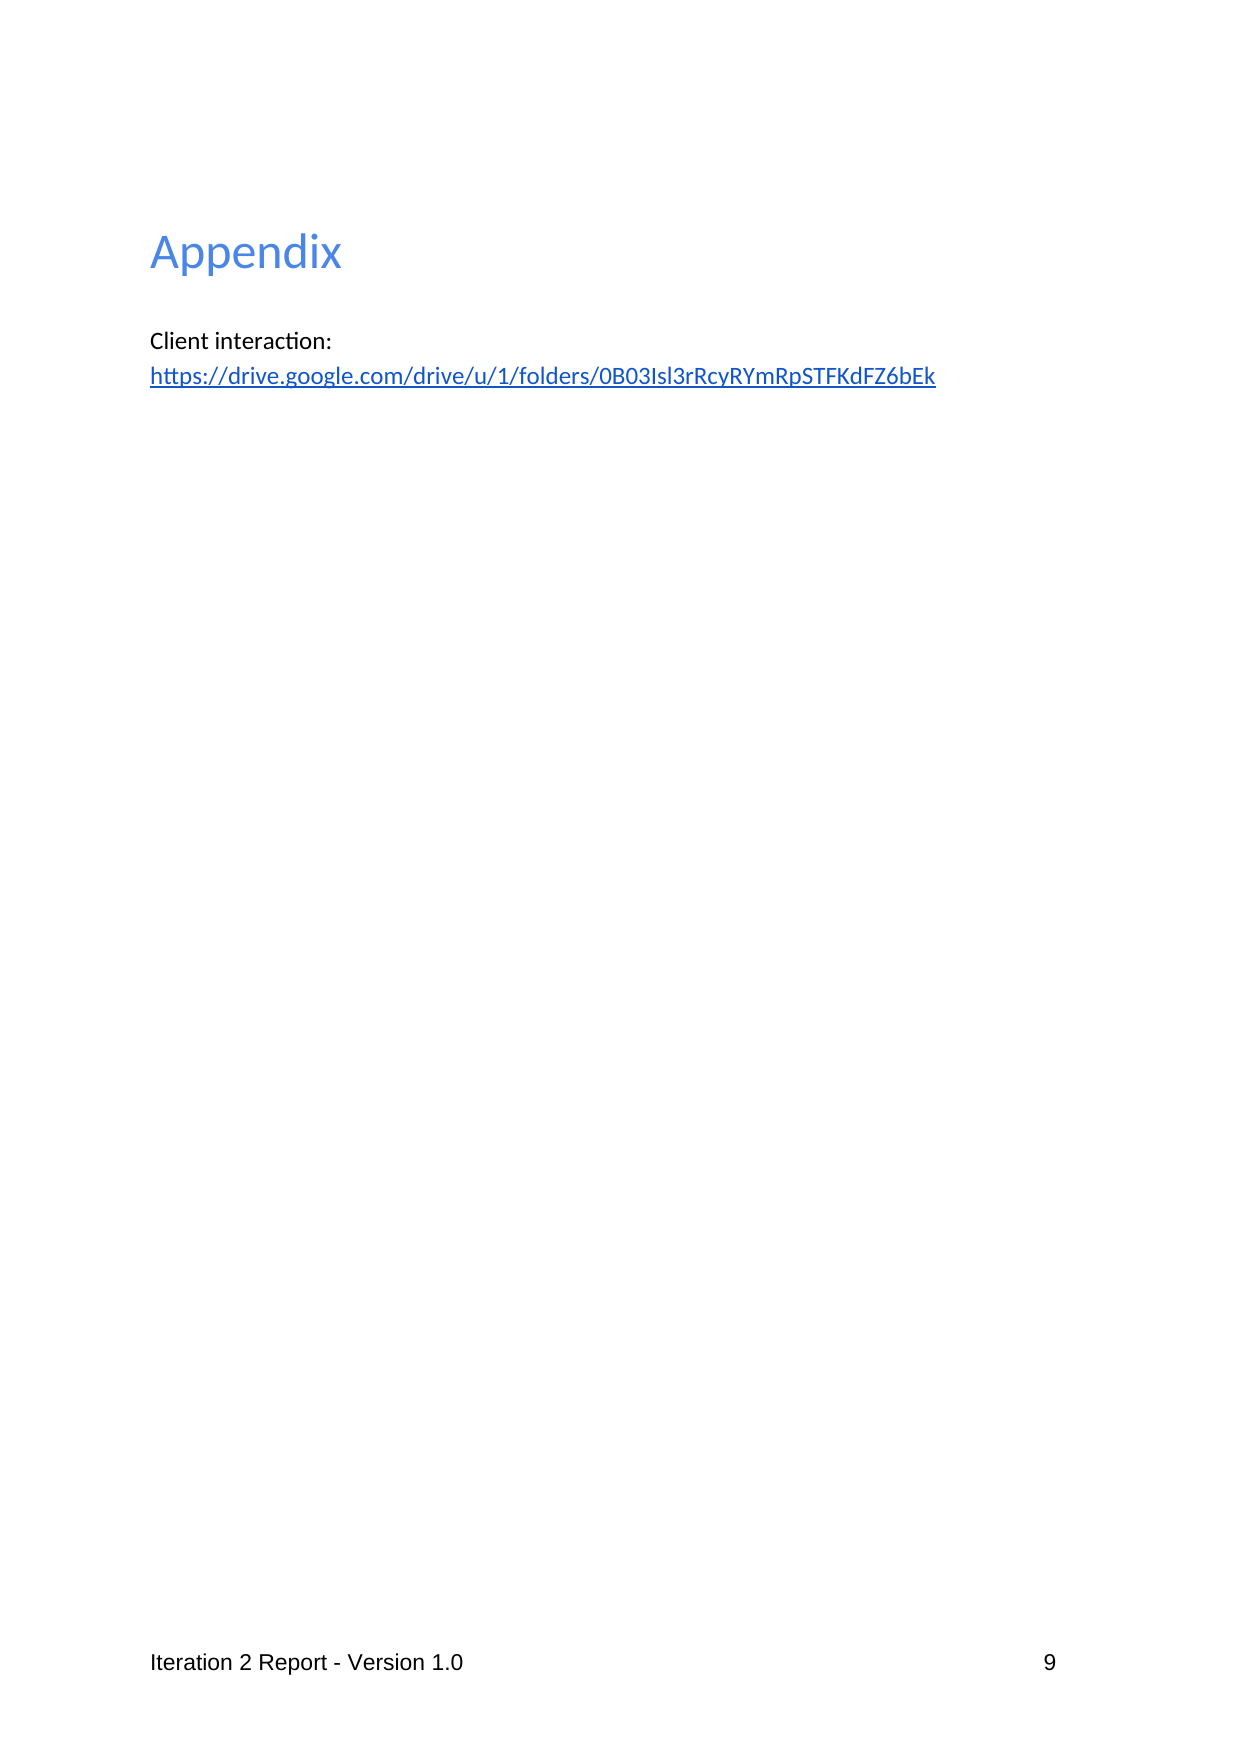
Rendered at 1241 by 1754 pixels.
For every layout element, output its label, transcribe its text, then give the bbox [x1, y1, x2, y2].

text https://drive.google.com/drive/u/1/folders/0B03Isl3rRcyRYmRpSTFKdFZ6bEk [150, 360, 1090, 391]
text Client interaction: [150, 325, 1090, 356]
text Appendix [150, 220, 1090, 281]
